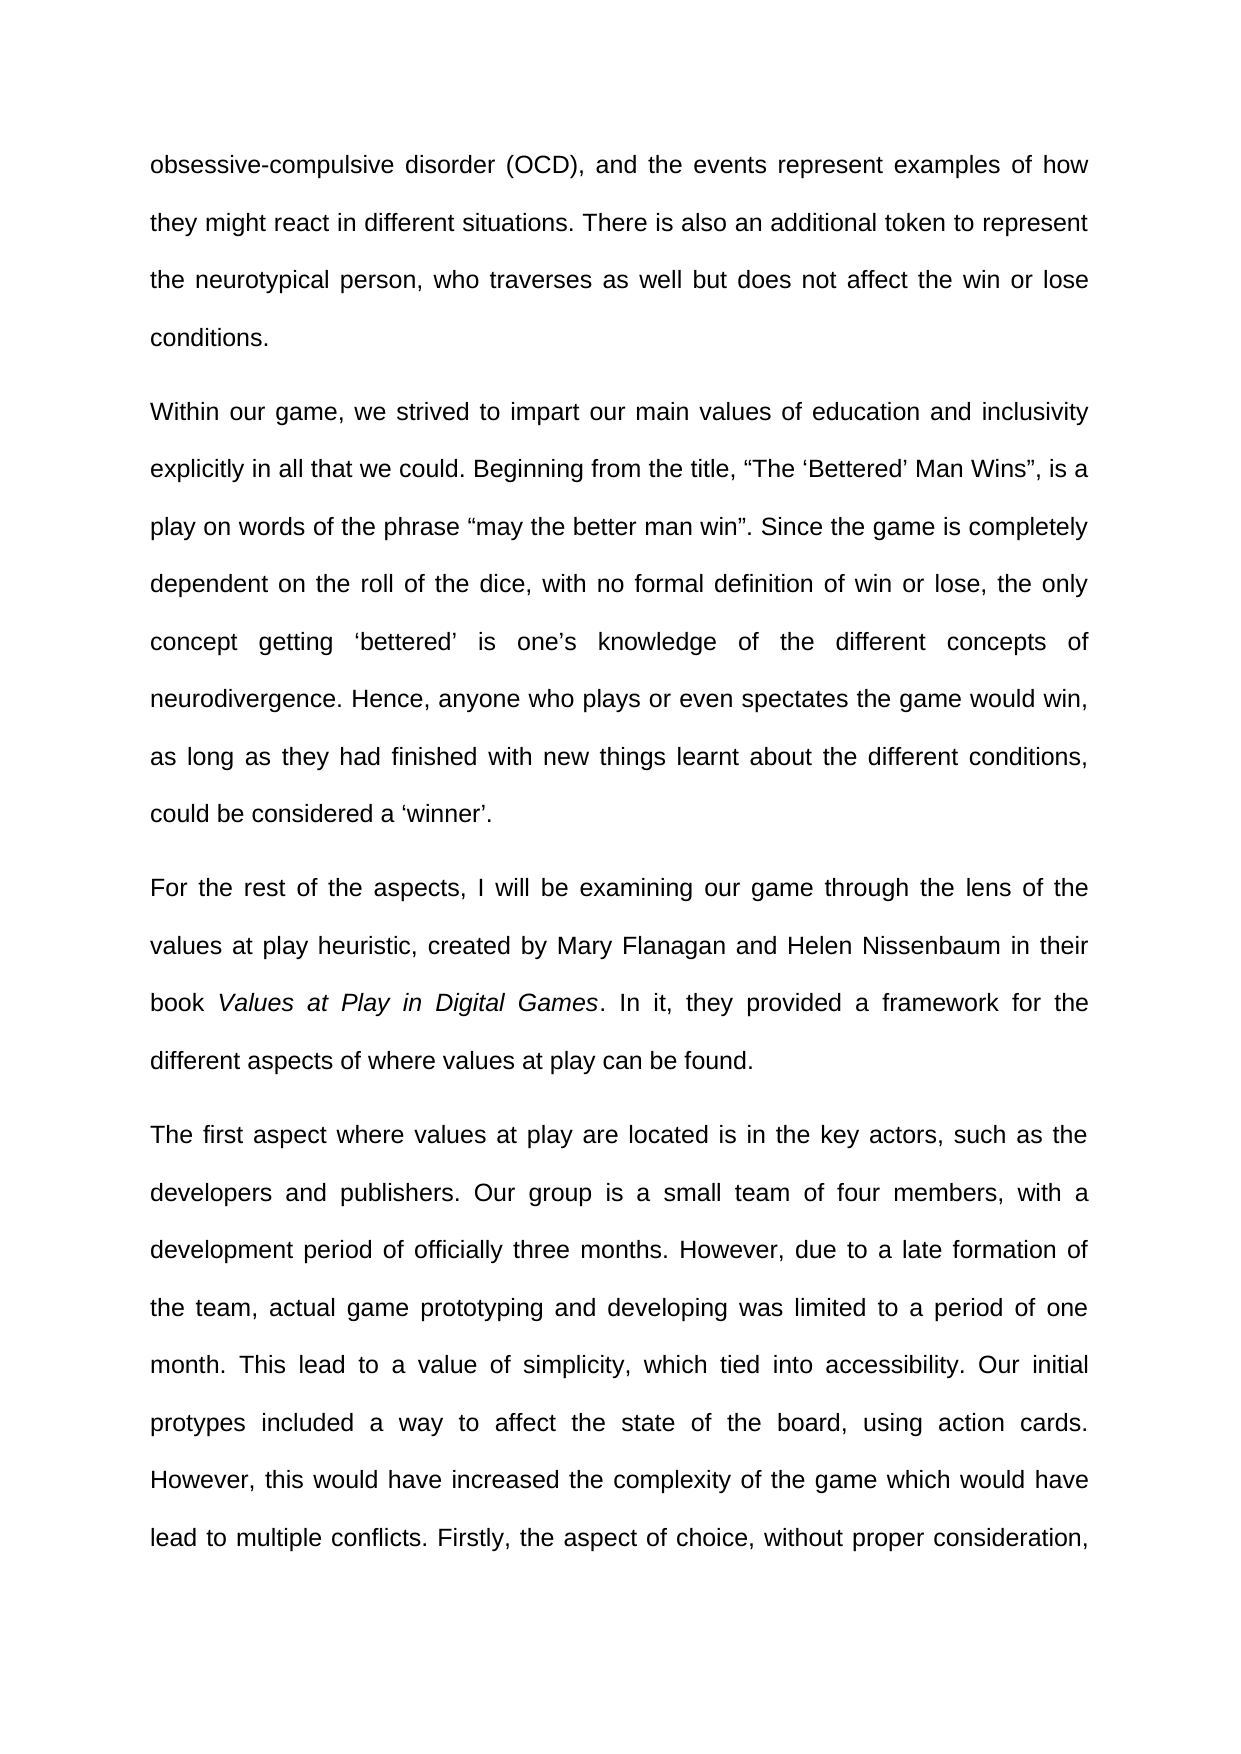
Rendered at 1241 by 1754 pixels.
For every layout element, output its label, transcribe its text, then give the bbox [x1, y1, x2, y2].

text For the rest of the aspects, I will be examining our game through the lens of the values at play heuristic, created by Mary Flanagan and Helen Nissenbaum in their book Values at Play in Digital Games. In it, they provided a framework for the different aspects of where values at play can be found. [150, 873, 1090, 1074]
text Within our game, we strived to impart our main values of education and inclusivity explicitly in all that we could. Beginning from the title, “The ‘Bettered’ Man Wins”, is a play on words of the phrase “may the better man win”. Since the game is completely dependent on the roll of the dice, with no formal definition of win or lose, the only concept getting ‘bettered’ is one’s knowledge of the different concepts of neurodivergence. Hence, anyone who plays or even spectates the game would win, as long as they had finished with new things learnt about the different conditions, could be considered a ‘winner’. [150, 397, 1090, 828]
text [150, 150, 1090, 351]
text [150, 1120, 1090, 1551]
